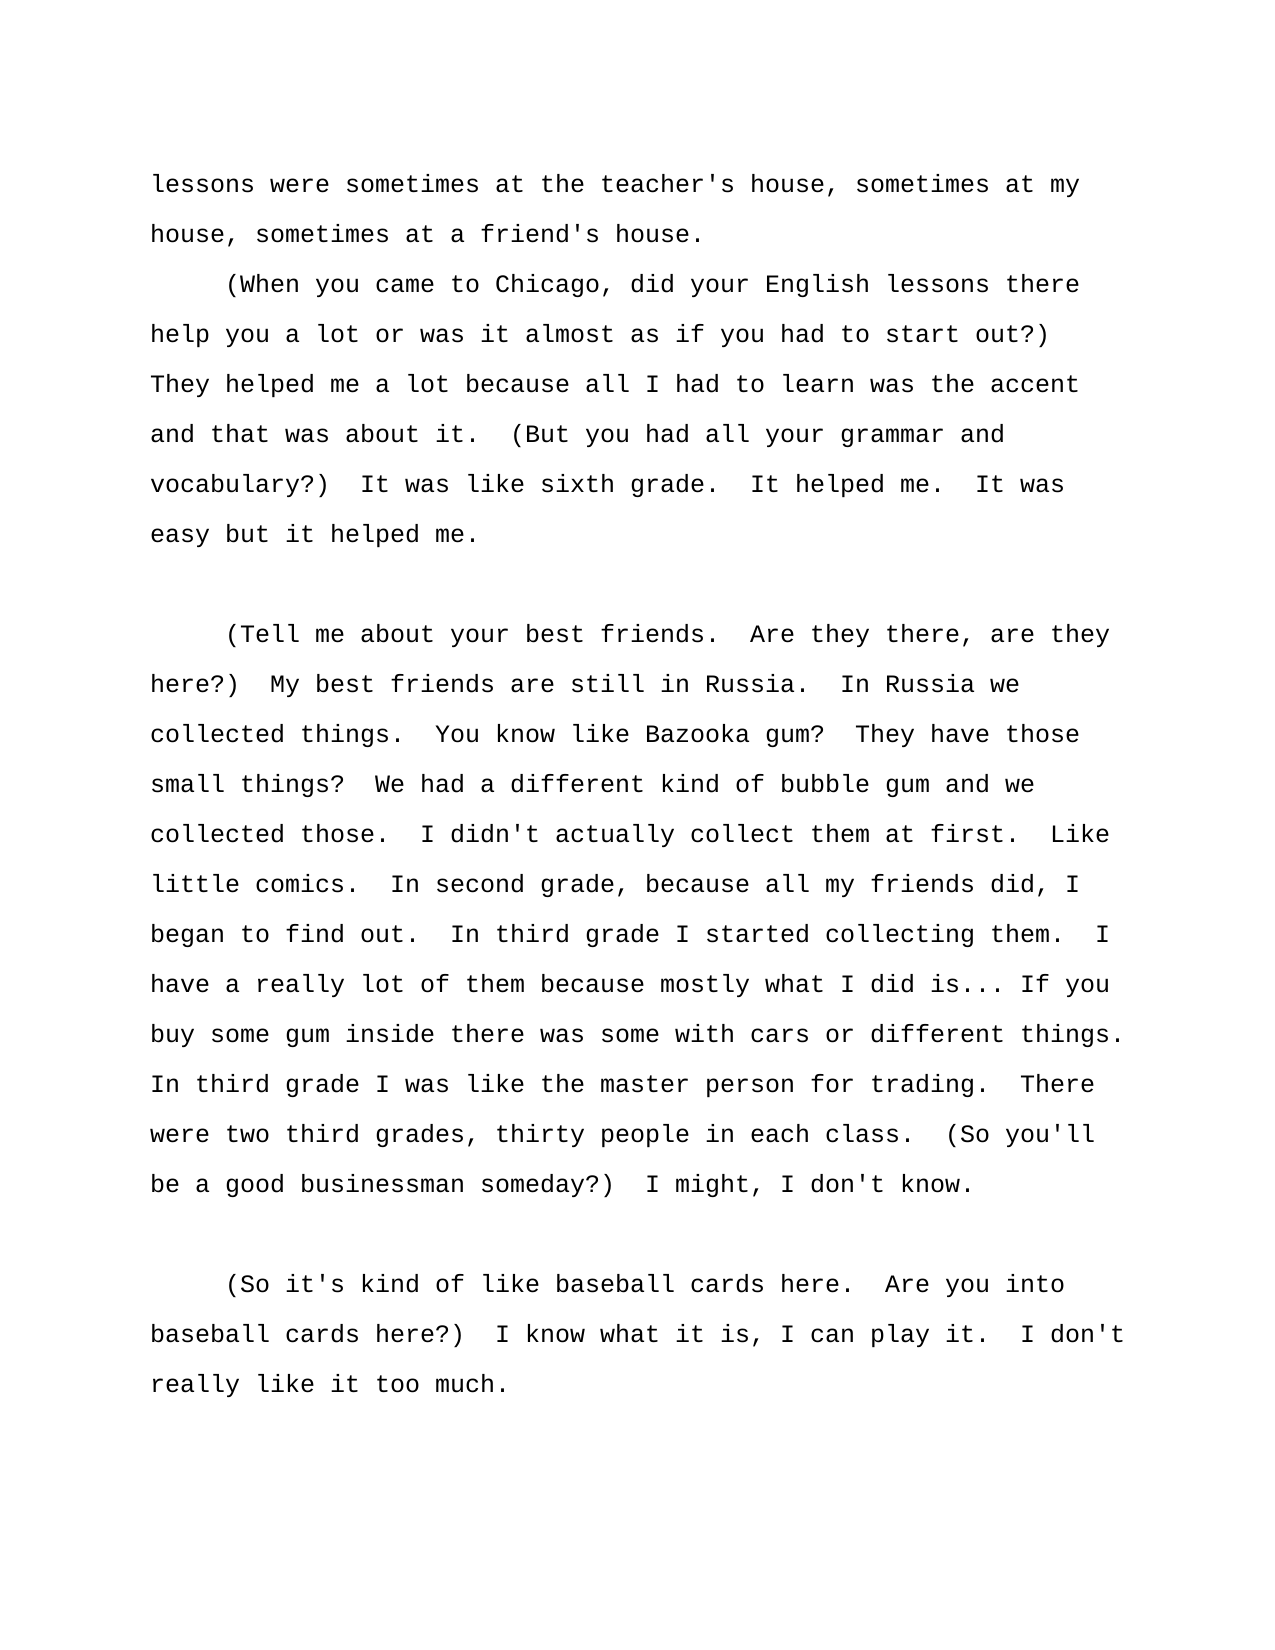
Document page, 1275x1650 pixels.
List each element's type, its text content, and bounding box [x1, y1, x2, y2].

text (When you came to Chicago, did your English lessons there help you a lot or was it almost as if you had to start out?) They helped me a lot because all I had to learn was the accent and that was about it. (But you had all your grammar and vocabulary?) It was like sixth grade. It helped me. It was easy but it helped me. [150, 250, 1125, 550]
text (So it's kind of like baseball cards here. Are you into baseball cards here?) I know what it is, I can play it. I don't really like it too much. [150, 1250, 1125, 1400]
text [150, 150, 1125, 250]
text (Tell me about your best friends. Are they there, are they here?) My best friends are still in Russia. In Russia we collected things. You know like Bazooka gum? They have those small things? We had a different kind of bubble gum and we collected those. I didn't actually collect them at first. Like little comics. In second grade, because all my friends did, I began to find out. In third grade I started collecting them. I have a really lot of them because mostly what I did is... If you buy some gum inside there was some with cars or different things. In third grade I was like the master person for trading. There were two third grades, thirty people in each class. (So you'll be a good businessman someday?) I might, I don't know. [150, 600, 1125, 1200]
